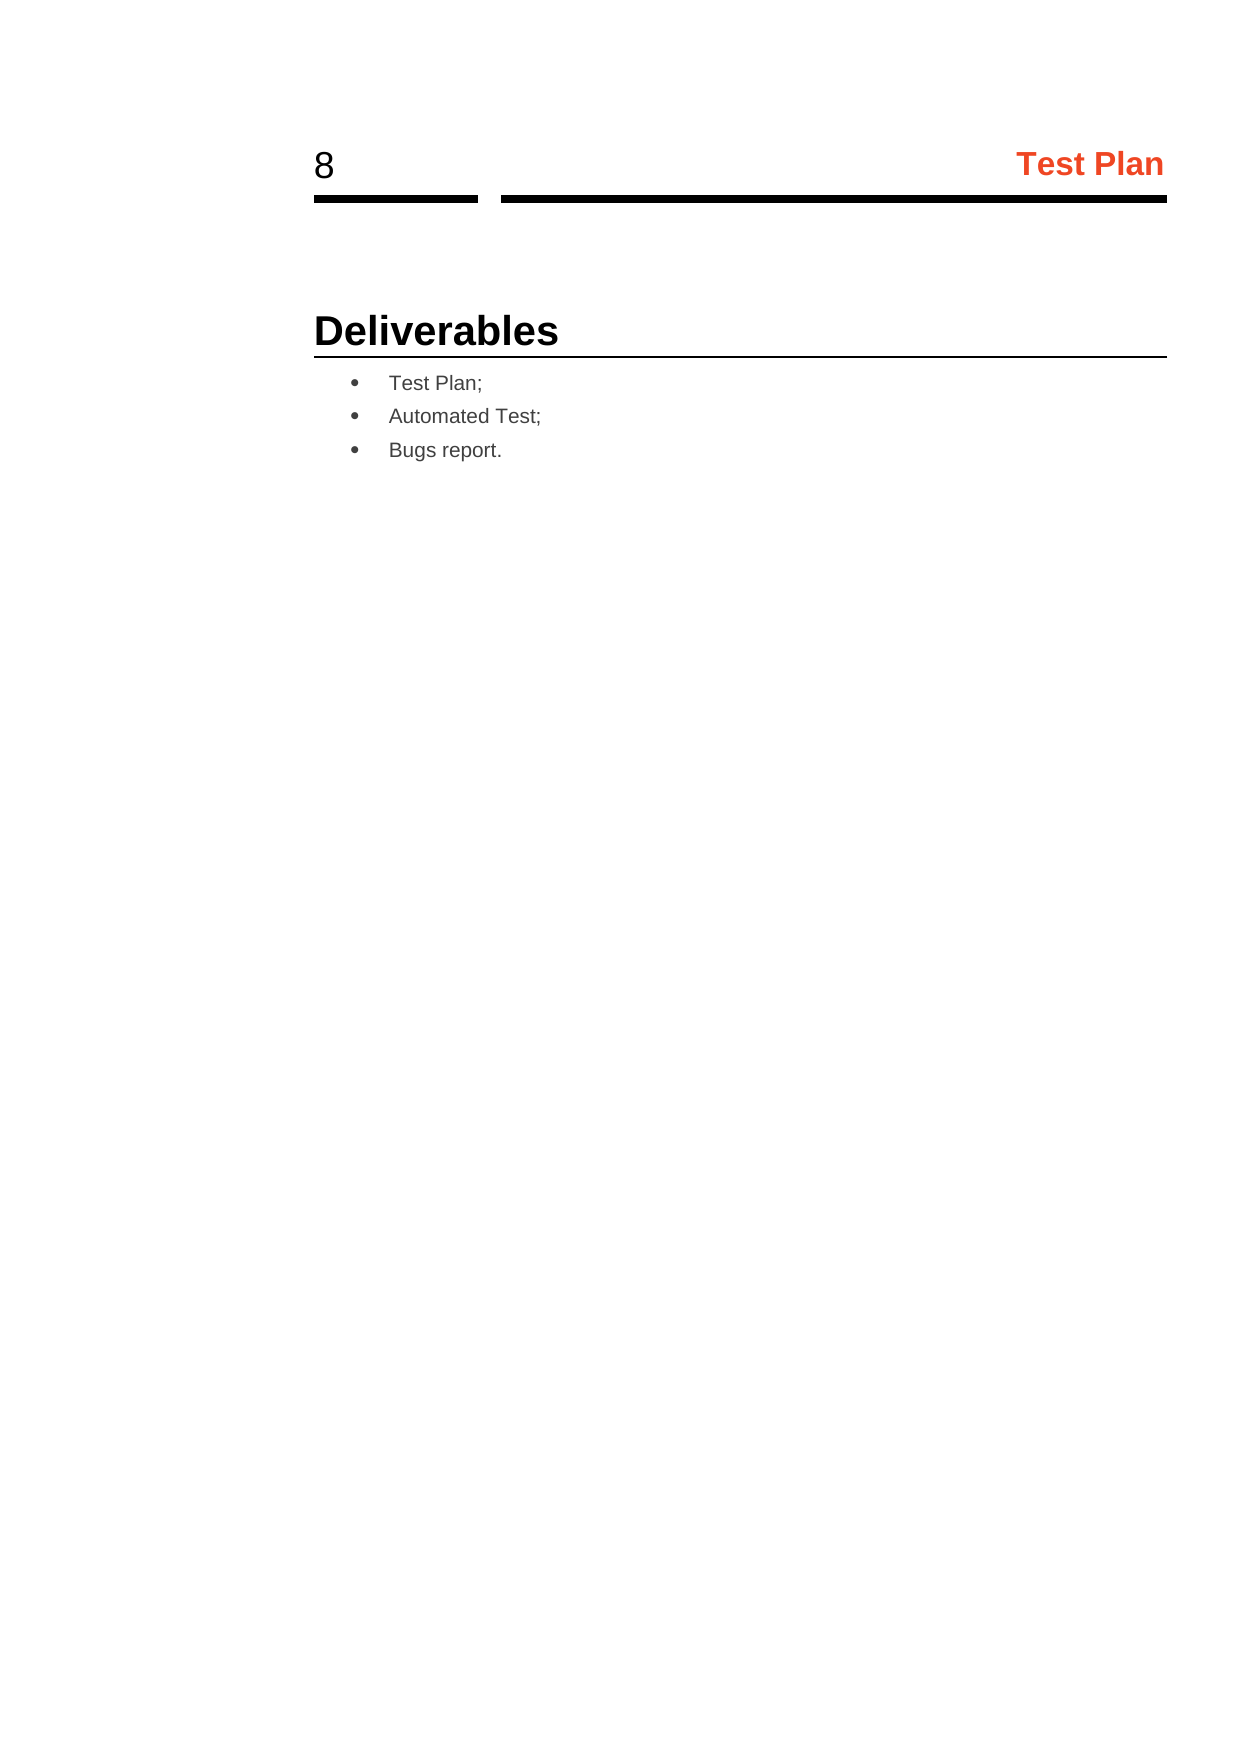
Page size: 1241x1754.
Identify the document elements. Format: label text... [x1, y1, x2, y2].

list Bugs report. [351, 438, 1167, 462]
text Deliverables [314, 306, 1167, 356]
list Automated Test; [351, 404, 1167, 428]
list Test Plan; [351, 370, 1167, 394]
